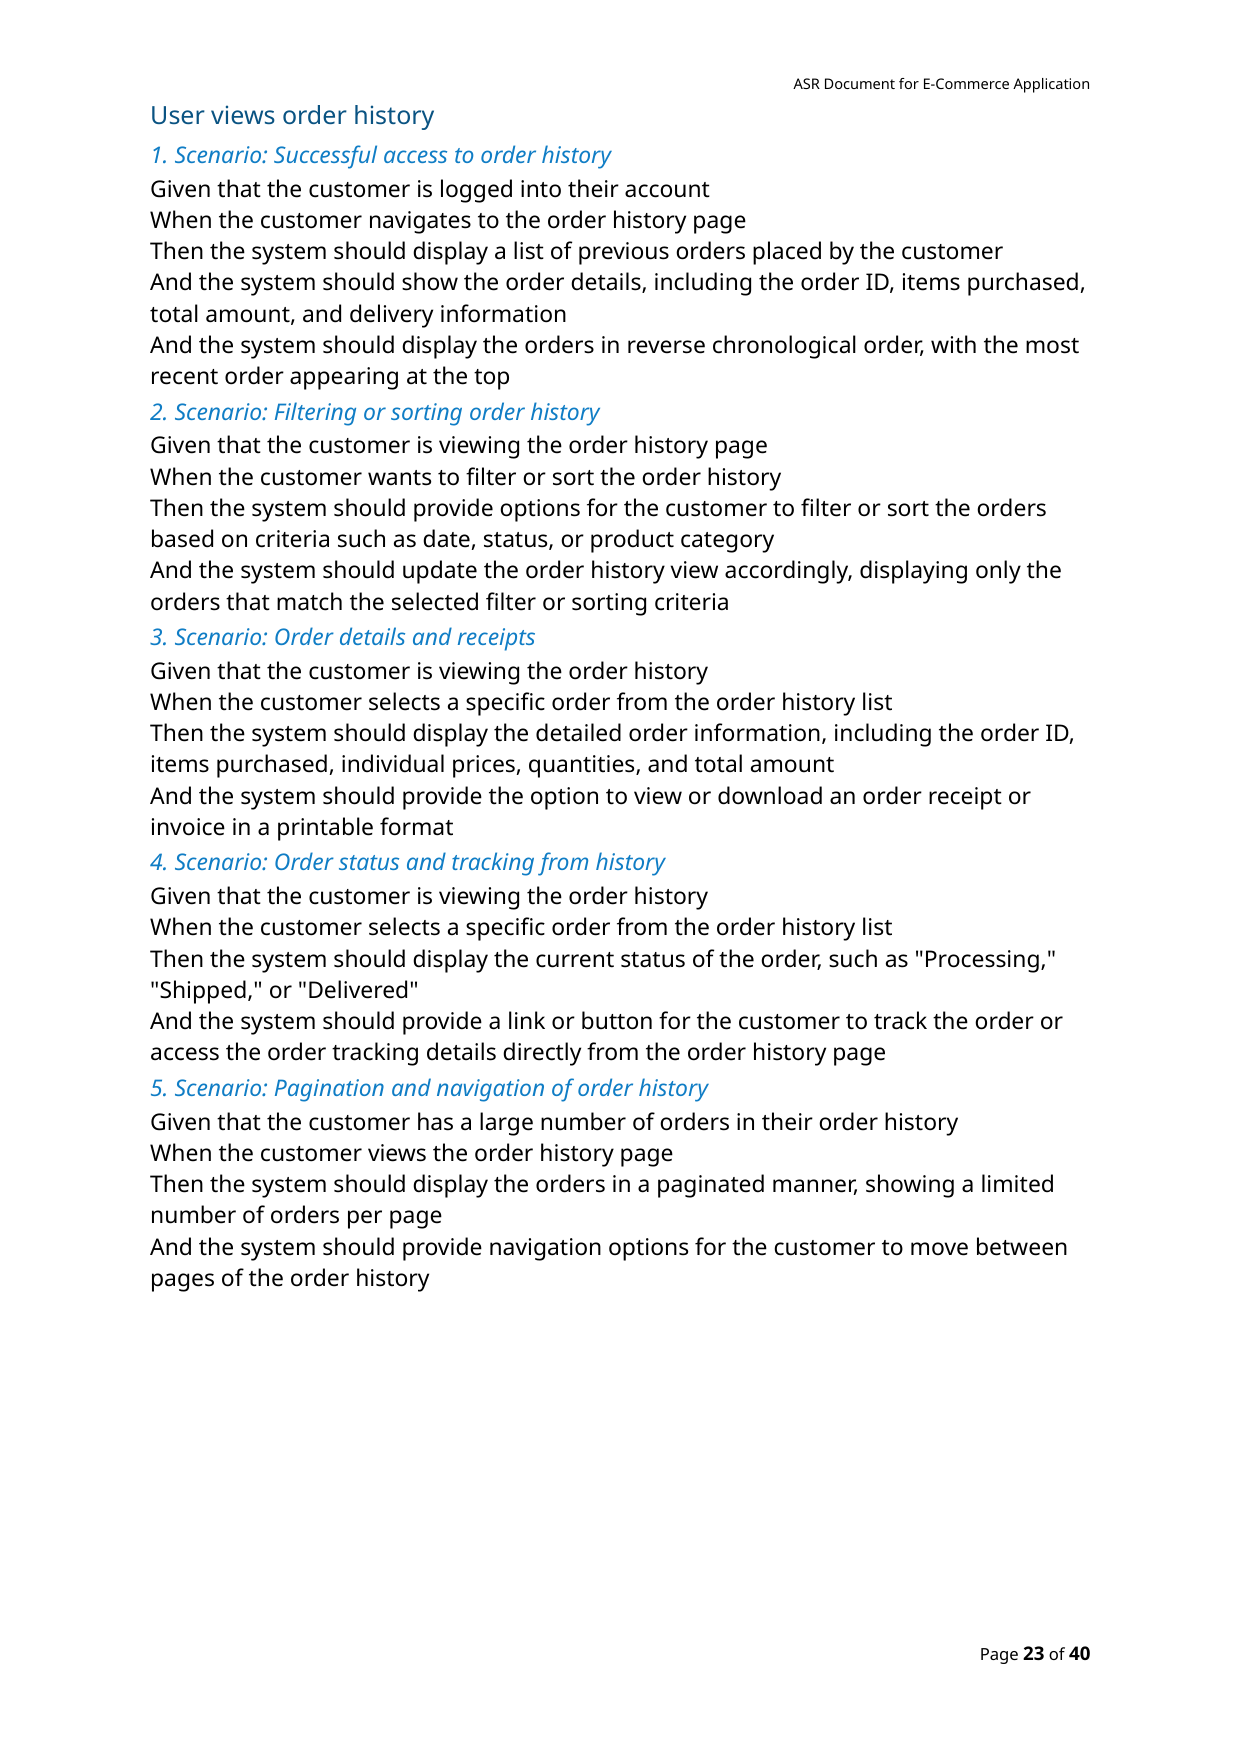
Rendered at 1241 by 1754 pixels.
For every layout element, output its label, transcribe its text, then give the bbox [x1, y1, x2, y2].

text Then the system should display the orders in a paginated manner, showing a limited number of orders per page [150, 1168, 1090, 1231]
text When the customer selects a specific order from the order history list [150, 911, 1090, 943]
text And the system should provide a link or button for the customer to track the order or access the order tracking details directly from the order history page [150, 1005, 1090, 1068]
text And the system should display the orders in reverse chronological order, with the most recent order appearing at the top [150, 329, 1090, 391]
text When the customer views the order history page [150, 1137, 1090, 1168]
text Then the system should display a list of previous orders placed by the customer [150, 235, 1090, 266]
text When the customer navigates to the order history page [150, 204, 1090, 235]
text And the system should provide navigation options for the customer to move between pages of the order history [150, 1231, 1090, 1293]
text When the customer selects a specific order from the order history list [150, 686, 1090, 717]
subtitle 2. Scenario: Filtering or sorting order history [150, 396, 1090, 427]
text Then the system should display the detailed order information, including the order ID, items purchased, individual prices, quantities, and total amount [150, 717, 1090, 780]
subtitle 1. Scenario: Successful access to order history [150, 139, 1090, 170]
text And the system should update the order history view accordingly, displaying only the orders that match the selected filter or sorting criteria [150, 554, 1090, 617]
text And the system should provide the option to view or download an order receipt or invoice in a printable format [150, 780, 1090, 842]
text Given that the customer is logged into their account [150, 173, 1090, 204]
text Then the system should display the current status of the order, such as "Processing," "Shipped," or "Delivered" [150, 943, 1090, 1005]
subtitle 3. Scenario: Order details and receipts [150, 621, 1090, 652]
text And the system should show the order details, including the order ID, items purchased, total amount, and delivery information [150, 266, 1090, 329]
text Then the system should provide options for the customer to filter or sort the orders based on criteria such as date, status, or product category [150, 492, 1090, 554]
subtitle 4. Scenario: Order status and tracking from history [150, 846, 1090, 878]
text Given that the customer is viewing the order history [150, 880, 1090, 911]
text Given that the customer is viewing the order history page [150, 429, 1090, 461]
text Given that the customer has a large number of orders in their order history [150, 1106, 1090, 1137]
text Given that the customer is viewing the order history [150, 655, 1090, 686]
subtitle User views order history [150, 98, 1090, 132]
text When the customer wants to filter or sort the order history [150, 461, 1090, 492]
subtitle 5. Scenario: Pagination and navigation of order history [150, 1072, 1090, 1103]
